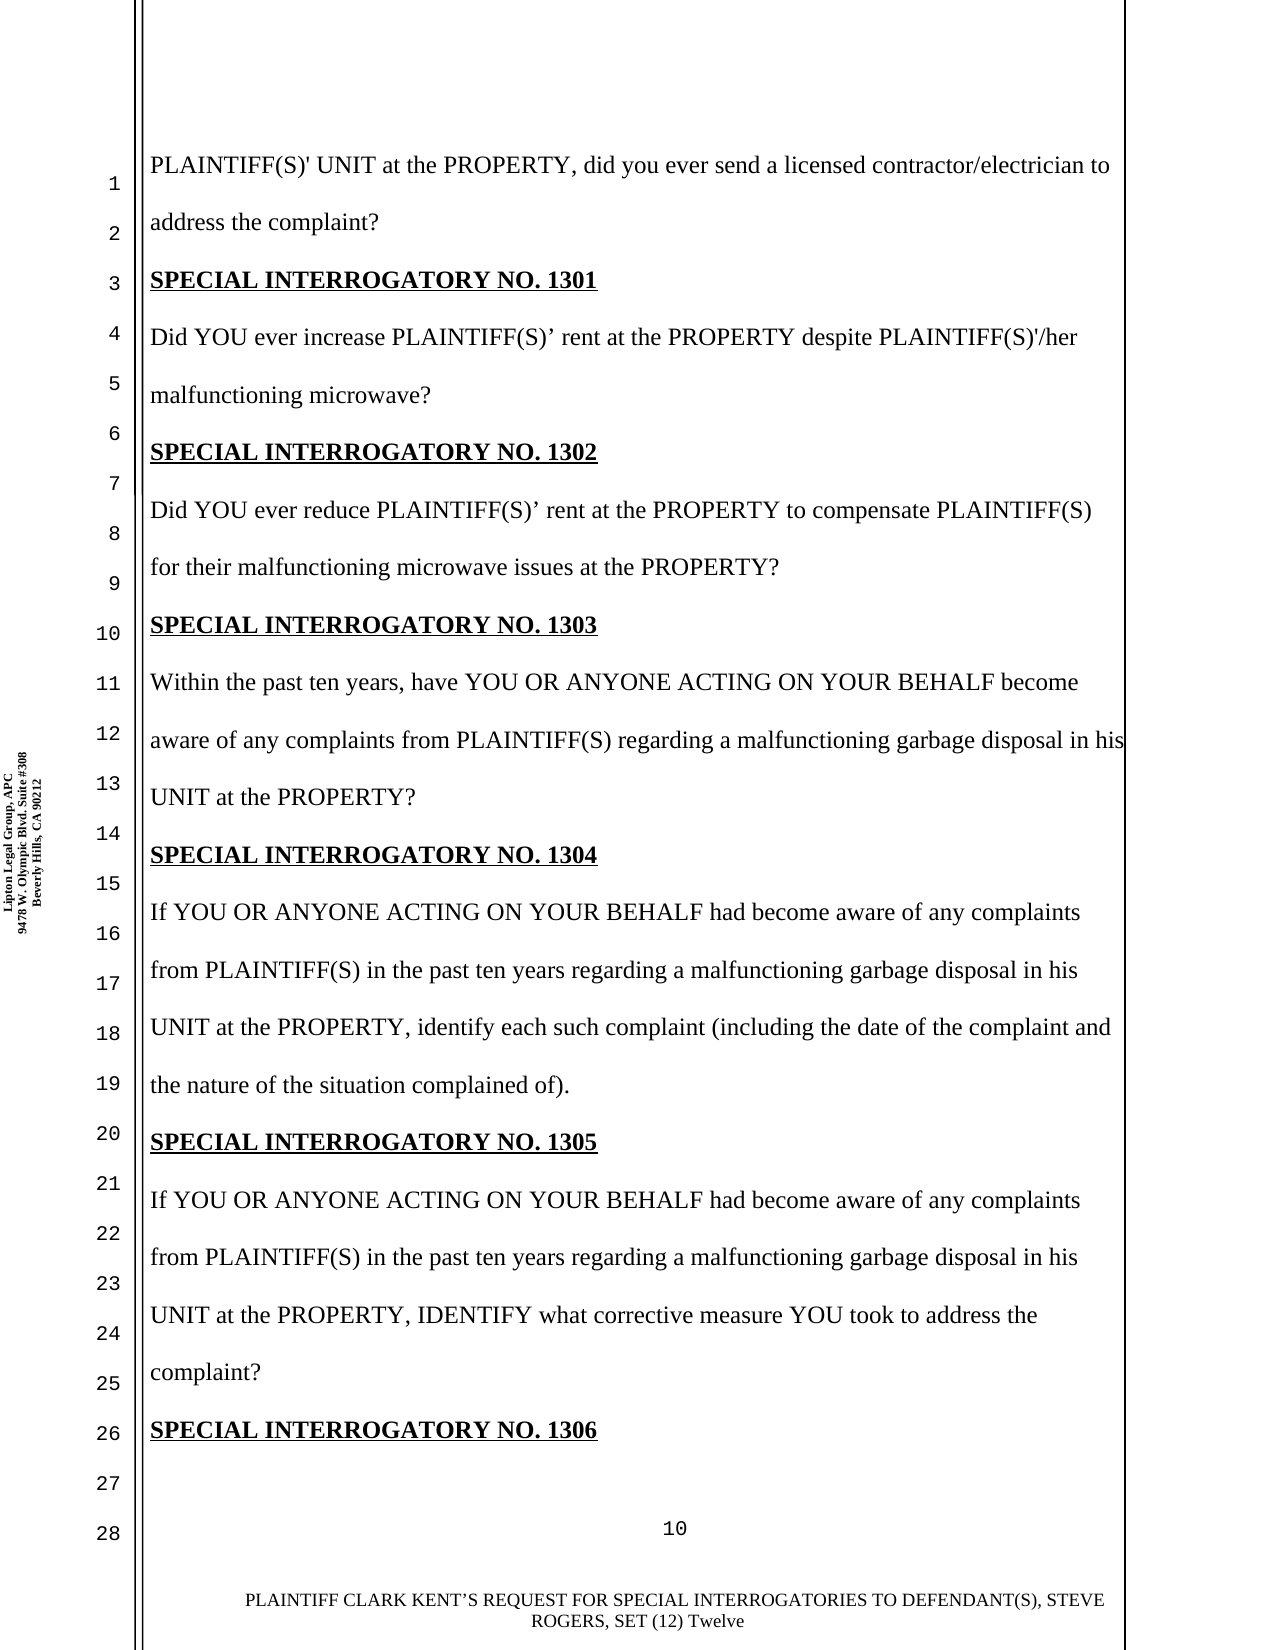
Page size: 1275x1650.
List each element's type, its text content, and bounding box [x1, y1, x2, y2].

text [150, 150, 1125, 236]
text Did YOU ever reduce PLAINTIFF(S)’ rent at the PROPERTY to compensate PLAINTIFF(S) for their malfunctioning microwave issues at the PROPERTY? [150, 495, 1125, 581]
text Did YOU ever increase PLAINTIFF(S)’ rent at the PROPERTY despite PLAINTIFF(S)'/her malfunctioning microwave? [150, 322, 1125, 409]
text SPECIAL INTERROGATORY NO. 1304 [150, 840, 1125, 869]
text Within the past ten years, have YOU OR ANYONE ACTING ON YOUR BEHALF become aware of any complaints from PLAINTIFF(S) regarding a malfunctioning garbage disposal in his UNIT at the PROPERTY? [150, 667, 1125, 811]
text If YOU OR ANYONE ACTING ON YOUR BEHALF had become aware of any complaints from PLAINTIFF(S) in the past ten years regarding a malfunctioning garbage disposal in his UNIT at the PROPERTY, IDENTIFY what corrective measure YOU took to address the complaint? [150, 1185, 1125, 1386]
text SPECIAL INTERROGATORY NO. 1305 [150, 1127, 1125, 1156]
text SPECIAL INTERROGATORY NO. 1302 [150, 437, 1125, 466]
text SPECIAL INTERROGATORY NO. 1303 [150, 610, 1125, 639]
text SPECIAL INTERROGATORY NO. 1306 [150, 1415, 1125, 1444]
text SPECIAL INTERROGATORY NO. 1301 [150, 265, 1125, 294]
text If YOU OR ANYONE ACTING ON YOUR BEHALF had become aware of any complaints from PLAINTIFF(S) in the past ten years regarding a malfunctioning garbage disposal in his UNIT at the PROPERTY, identify each such complaint (including the date of the complaint and the nature of the situation complained of). [150, 897, 1125, 1099]
